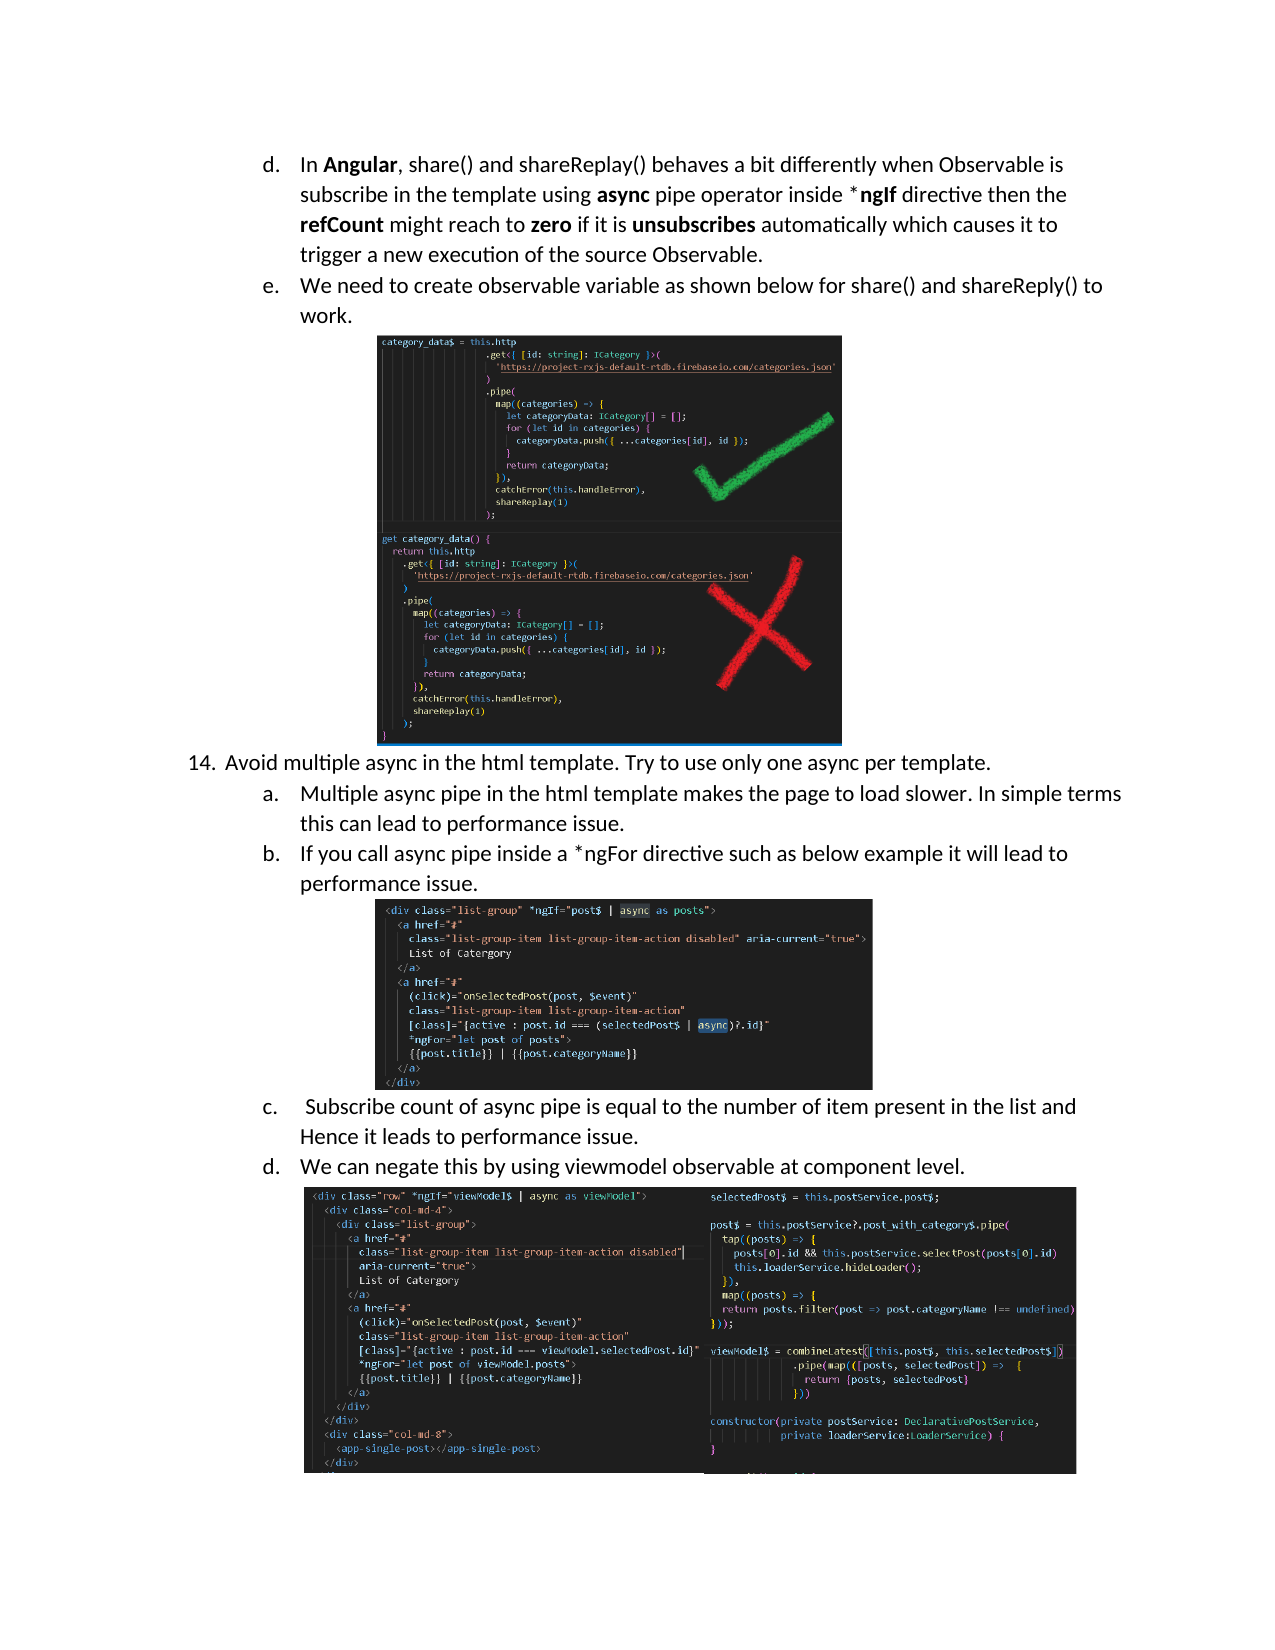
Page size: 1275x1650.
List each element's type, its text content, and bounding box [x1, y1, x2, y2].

list We can negate this by using viewmodel observable at component level. [262, 1152, 1125, 1180]
picture [300, 1182, 1077, 1474]
picture [375, 899, 873, 1090]
list We need to create observable variable as shown below for share() and shareReply() to work. [262, 271, 1125, 329]
list Multiple async pipe in the html template makes the page to load slower. In simple terms this can lead to performance issue. [262, 779, 1125, 837]
list In Angular, share() and shareReplay() behaves a bit differently when Observable is subscribe in the template using async pipe operator inside *ngIf directive then the refCount might reach to zero if it is unsubscribes automatically which causes it to trigger a new execution of the source Observable. [262, 150, 1125, 269]
picture [375, 331, 844, 747]
list If you call async pipe inside a *ngFor directive such as below example it will lead to performance issue. [262, 839, 1125, 897]
list Avoid multiple async in the html template. Try to use only one async per template. [187, 748, 1125, 776]
list Subscribe count of async pipe is equal to the number of item present in the list and Hence it leads to performance issue. [262, 1092, 1125, 1150]
